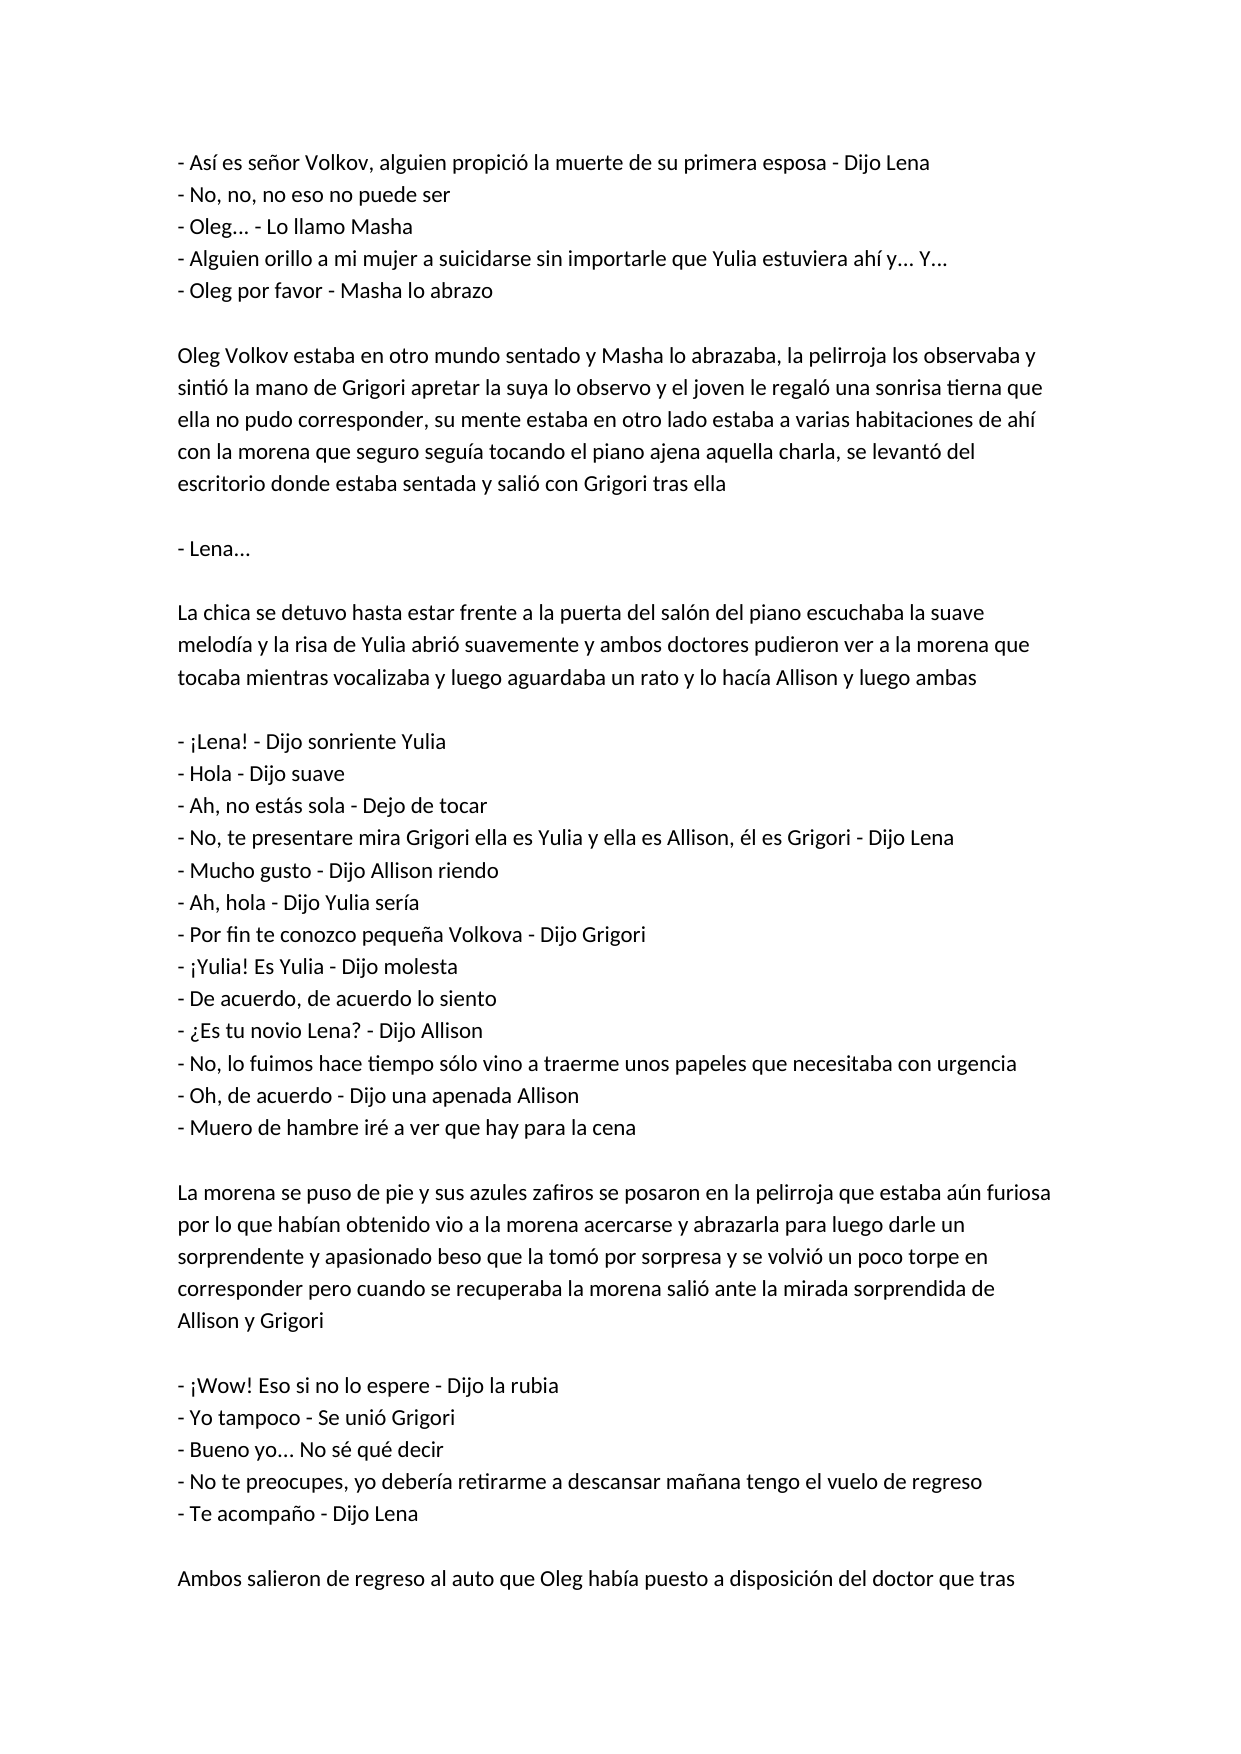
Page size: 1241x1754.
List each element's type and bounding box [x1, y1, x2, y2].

text [177, 148, 1063, 1592]
